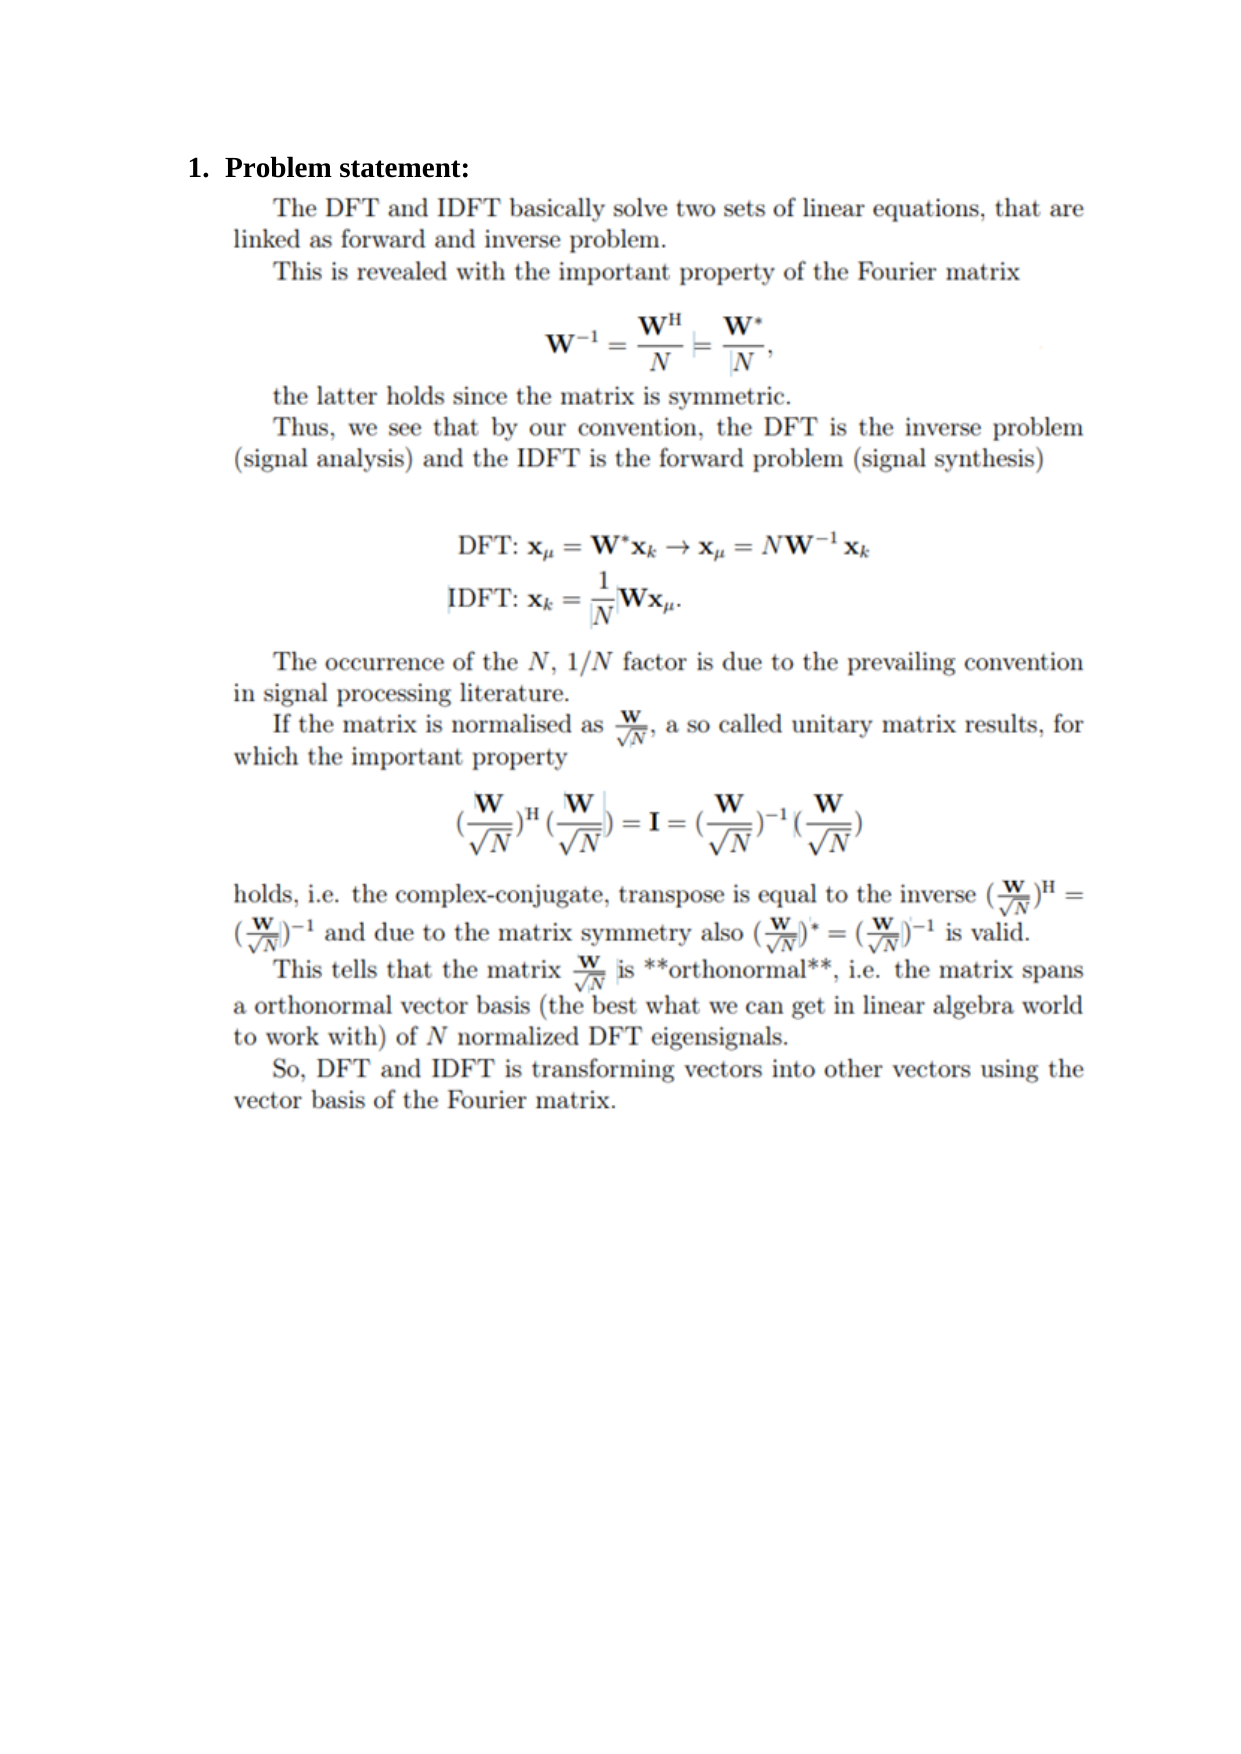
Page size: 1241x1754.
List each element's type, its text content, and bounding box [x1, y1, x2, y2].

list Problem statement: [187, 150, 1090, 183]
picture [225, 188, 1092, 1119]
